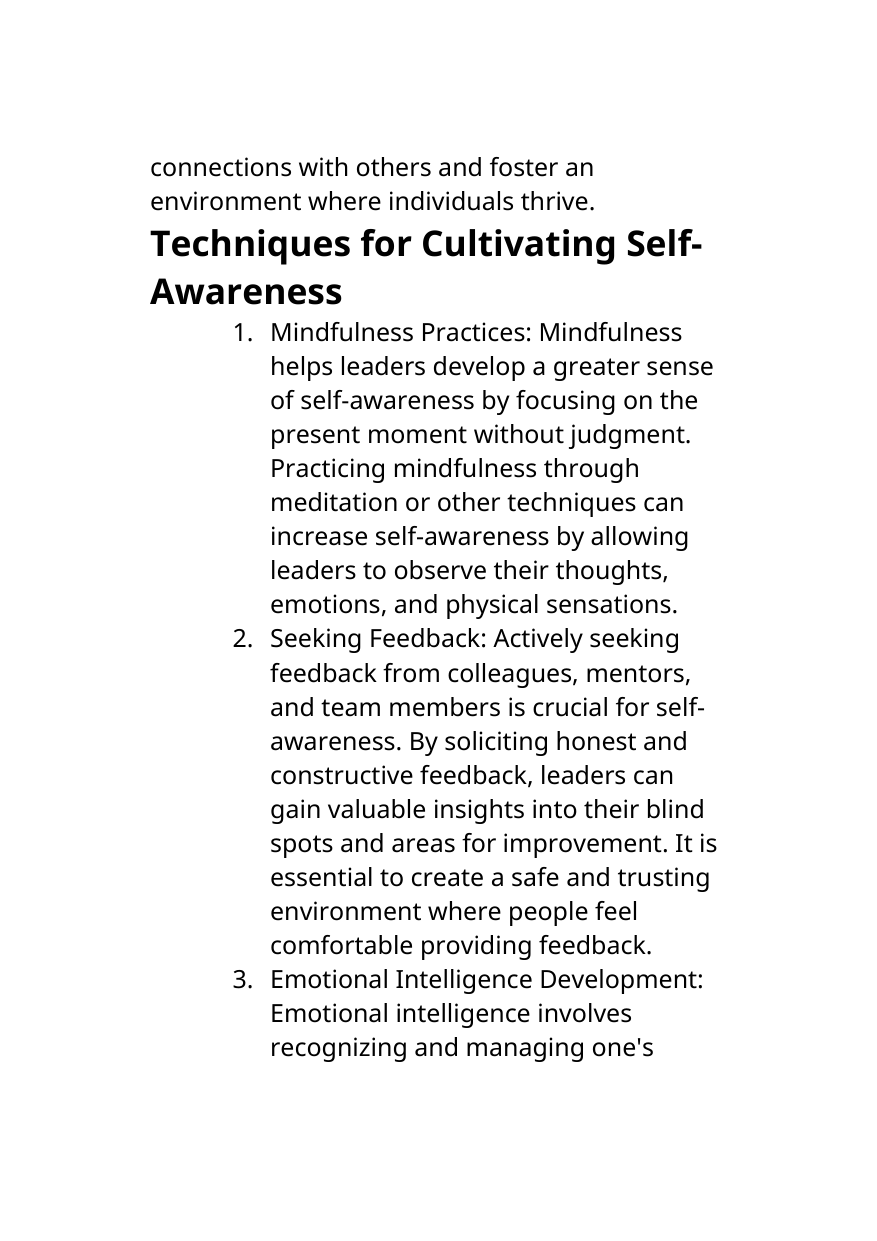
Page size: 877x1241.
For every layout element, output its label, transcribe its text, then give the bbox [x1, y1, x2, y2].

list Mindfulness Practices: Mindfulness helps leaders develop a greater sense of self-awareness by focusing on the present moment without judgment. Practicing mindfulness through meditation or other techniques can increase self-awareness by allowing leaders to observe their thoughts, emotions, and physical sensations. [232, 314, 727, 621]
list Seeking Feedback: Actively seeking feedback from colleagues, mentors, and team members is crucial for self-awareness. By soliciting honest and constructive feedback, leaders can gain valuable insights into their blind spots and areas for improvement. It is essential to create a safe and trusting environment where people feel comfortable providing feedback. [232, 621, 727, 962]
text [150, 150, 727, 218]
subtitle Techniques for Cultivating Self-Awareness [150, 218, 727, 314]
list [232, 962, 727, 1064]
